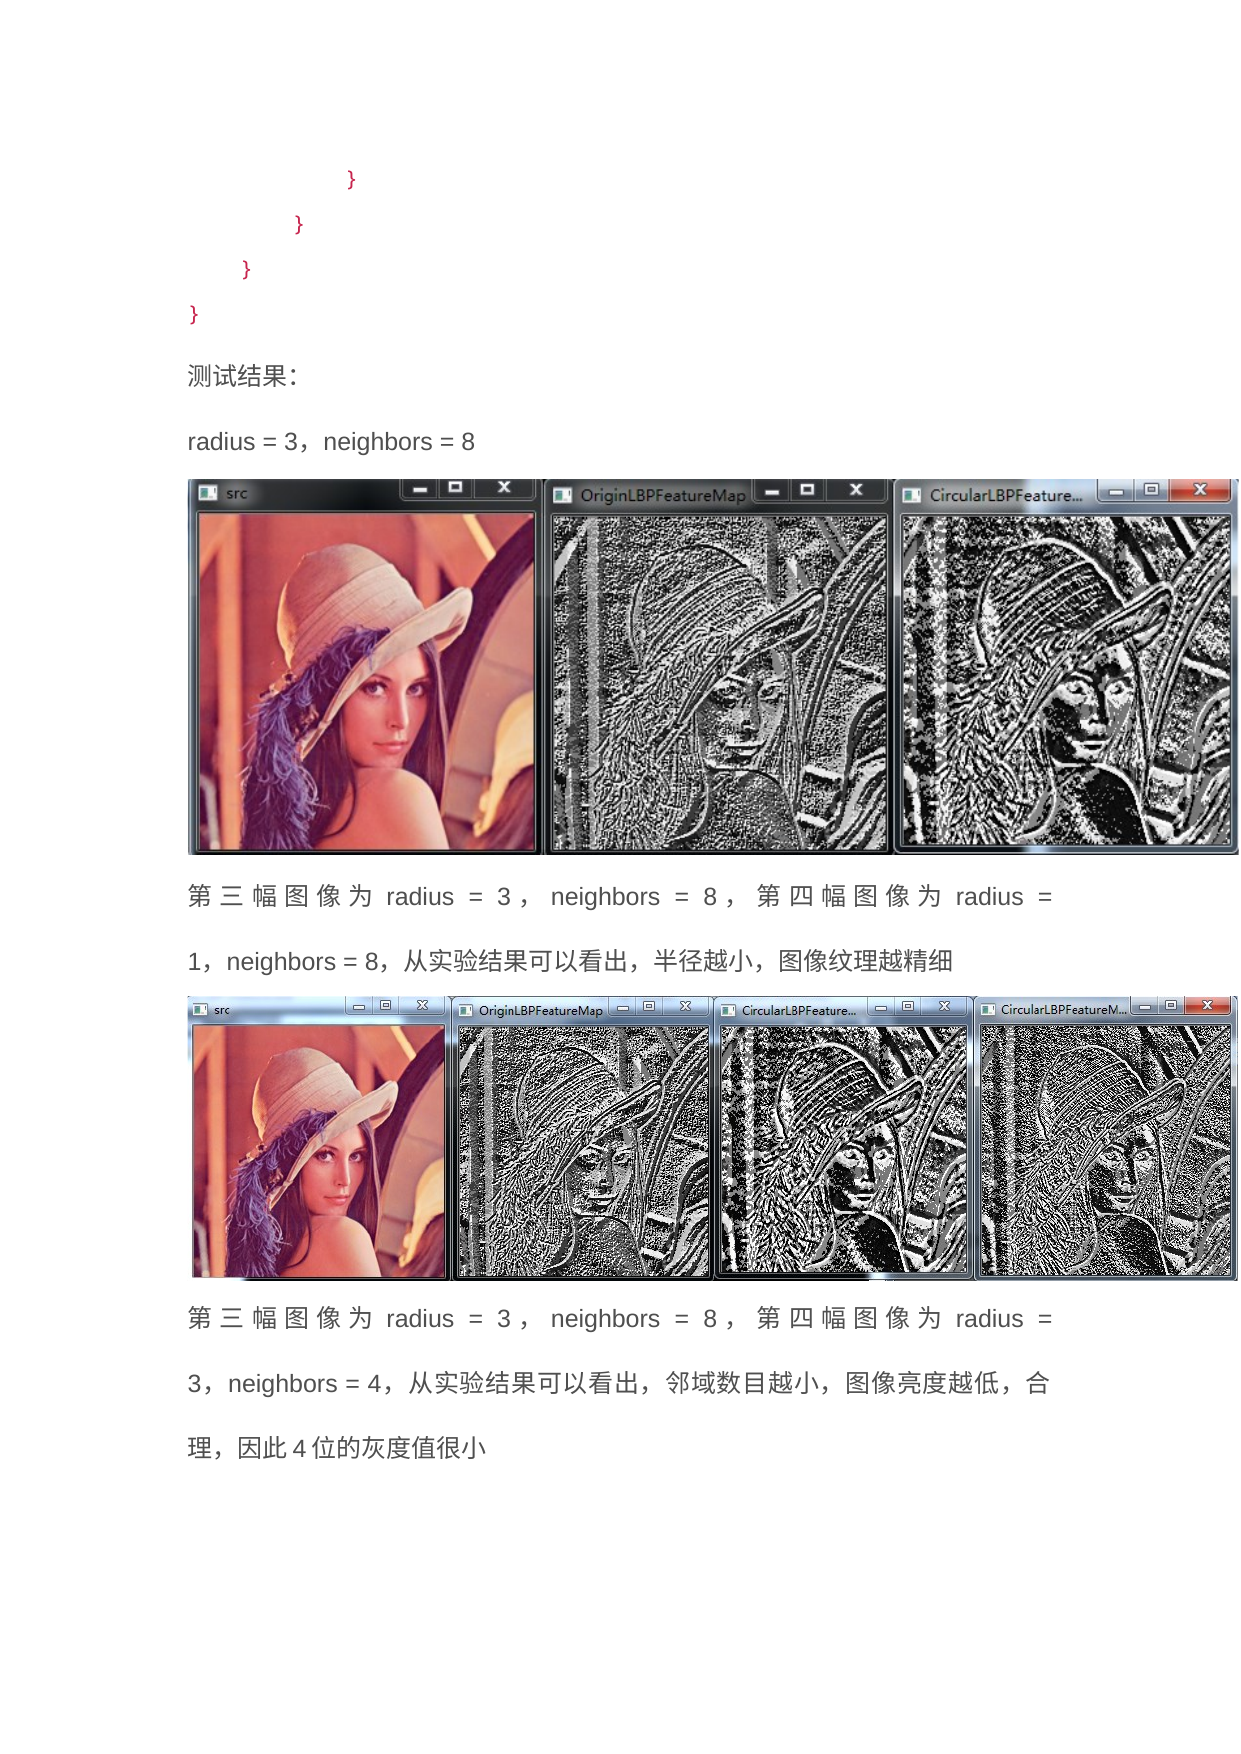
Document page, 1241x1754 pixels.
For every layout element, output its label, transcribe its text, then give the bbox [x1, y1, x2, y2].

text } [187, 162, 1053, 194]
text } [187, 252, 1053, 284]
text } [187, 207, 1053, 239]
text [187, 1281, 1053, 1479]
picture [187, 479, 1239, 855]
text } [187, 297, 1053, 329]
picture [187, 996, 1238, 1281]
